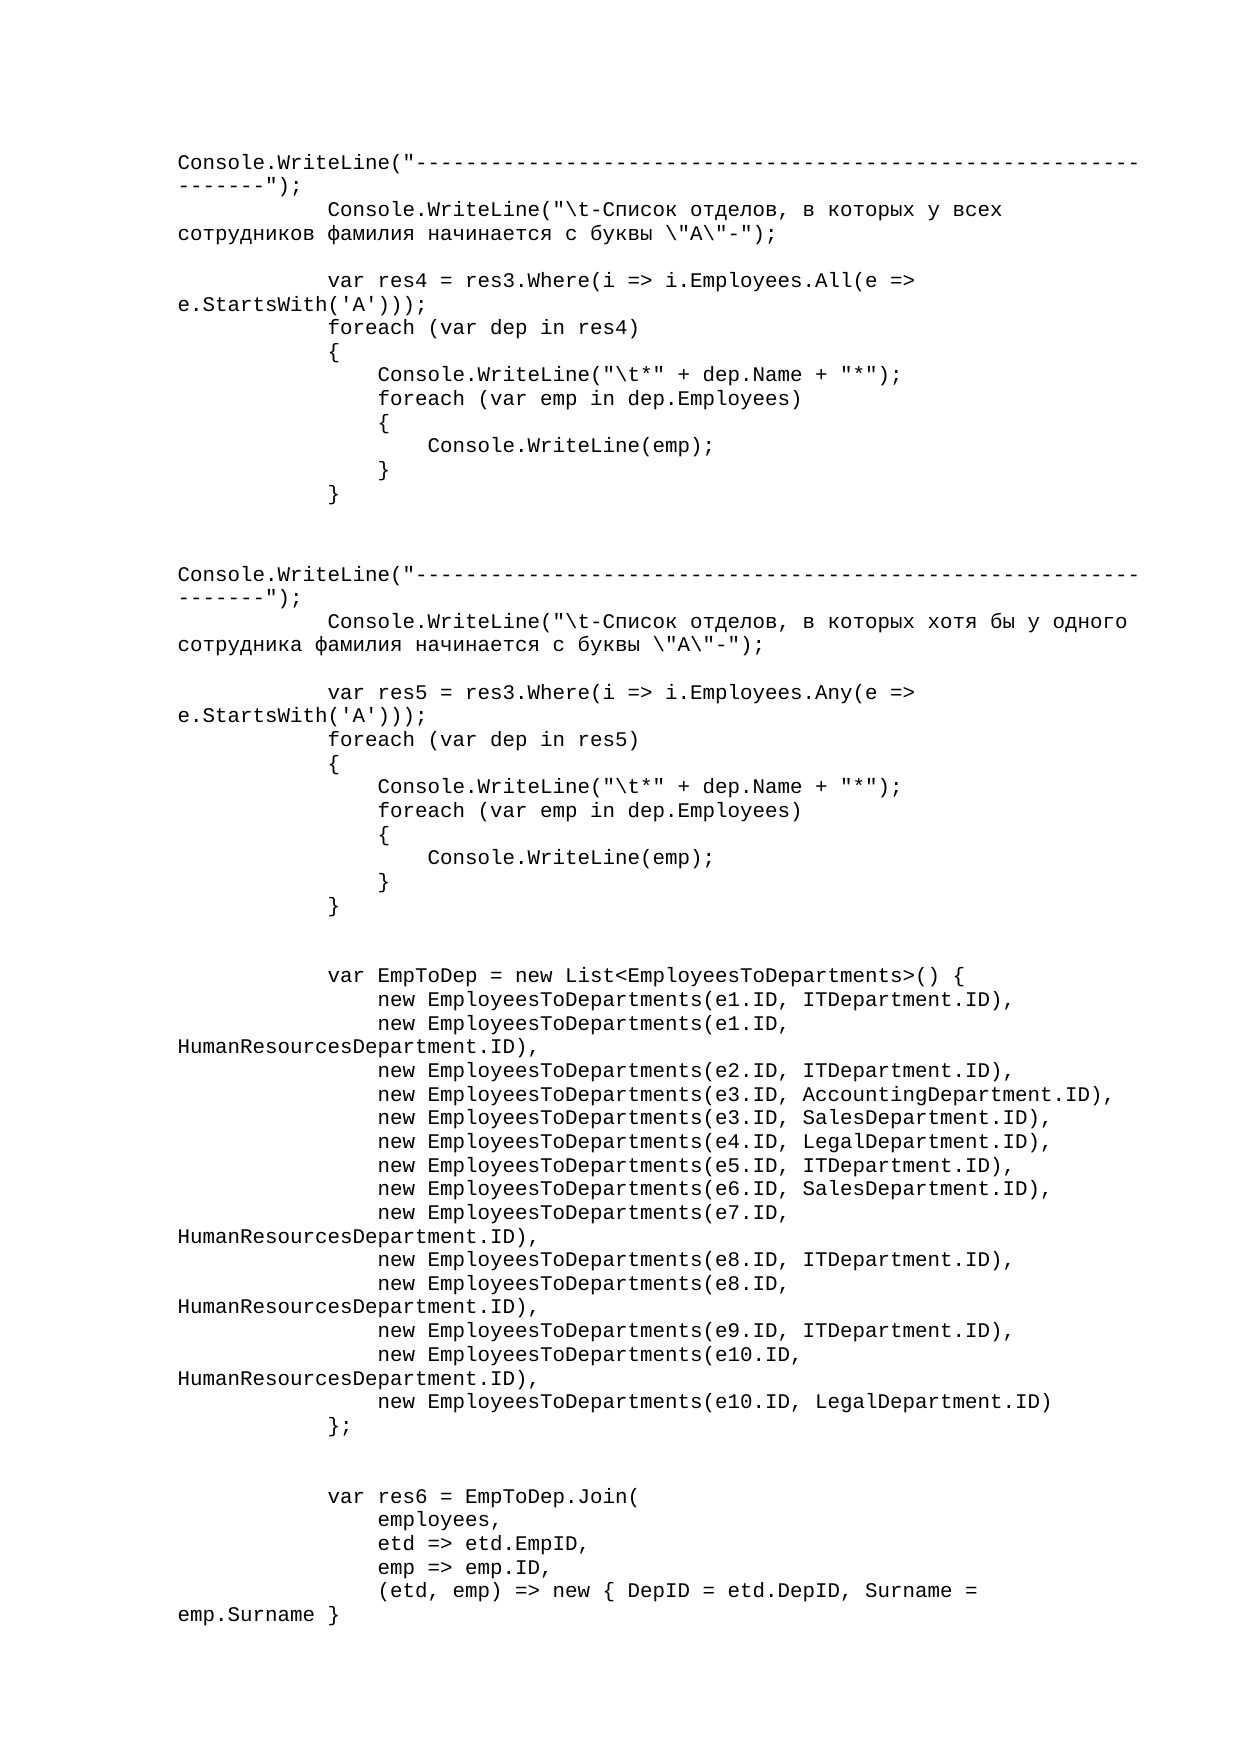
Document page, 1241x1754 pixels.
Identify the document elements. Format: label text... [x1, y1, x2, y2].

text etd => etd.EmpID, [177, 1533, 1152, 1557]
text Console.WriteLine("\t-Cписок отделов, в которых у всех сотрудников фамилия начинается с буквы \"А\"-"); [177, 199, 1152, 246]
text new EmployeesToDepartments(e5.ID, ITDepartment.ID), [177, 1155, 1152, 1178]
text new EmployeesToDepartments(e10.ID, HumanResourcesDepartment.ID), [177, 1344, 1152, 1391]
text employees, [177, 1509, 1152, 1533]
text foreach (var dep in res4) [177, 317, 1152, 341]
text (etd, emp) => new { DepID = etd.DepID, Surname = emp.Surname } [177, 1580, 1152, 1628]
text var res5 = res3.Where(i => i.Employees.Any(e => e.StartsWith('A'))); [177, 682, 1152, 729]
text Console.WriteLine("-----------------------------------------------------------------"); [177, 530, 1152, 611]
text var res4 = res3.Where(i => i.Employees.All(e => e.StartsWith('A'))); [177, 270, 1152, 317]
text } [177, 871, 1152, 894]
text new EmployeesToDepartments(e1.ID, ITDepartment.ID), [177, 989, 1152, 1013]
text new EmployeesToDepartments(e2.ID, ITDepartment.ID), [177, 1060, 1152, 1084]
text emp => emp.ID, [177, 1557, 1152, 1580]
text new EmployeesToDepartments(e7.ID, HumanResourcesDepartment.ID), [177, 1202, 1152, 1249]
text new EmployeesToDepartments(e3.ID, SalesDepartment.ID), [177, 1107, 1152, 1131]
text Console.WriteLine(emp); [177, 847, 1152, 871]
text Console.WriteLine("\t*" + dep.Name + "*"); [177, 364, 1152, 388]
text new EmployeesToDepartments(e4.ID, LegalDepartment.ID), [177, 1131, 1152, 1155]
text Console.WriteLine("-----------------------------------------------------------------"); [177, 118, 1152, 199]
text new EmployeesToDepartments(e9.ID, ITDepartment.ID), [177, 1320, 1152, 1344]
text new EmployeesToDepartments(e1.ID, HumanResourcesDepartment.ID), [177, 1013, 1152, 1060]
text foreach (var emp in dep.Employees) [177, 388, 1152, 412]
text var res6 = EmpToDep.Join( [177, 1486, 1152, 1509]
text new EmployeesToDepartments(e6.ID, SalesDepartment.ID), [177, 1178, 1152, 1202]
text } [177, 459, 1152, 483]
text { [177, 824, 1152, 847]
text foreach (var dep in res5) [177, 729, 1152, 753]
text var EmpToDep = new List<EmployeesToDepartments>() { [177, 966, 1152, 989]
text foreach (var emp in dep.Employees) [177, 800, 1152, 824]
text } [177, 483, 1152, 506]
text new EmployeesToDepartments(e3.ID, AccountingDepartment.ID), [177, 1084, 1152, 1107]
text }; [177, 1415, 1152, 1438]
text { [177, 341, 1152, 364]
text Console.WriteLine(emp); [177, 435, 1152, 459]
text { [177, 412, 1152, 435]
text new EmployeesToDepartments(e8.ID, HumanResourcesDepartment.ID), [177, 1273, 1152, 1320]
text new EmployeesToDepartments(e10.ID, LegalDepartment.ID) [177, 1391, 1152, 1415]
text new EmployeesToDepartments(e8.ID, ITDepartment.ID), [177, 1249, 1152, 1273]
text } [177, 894, 1152, 918]
text Console.WriteLine("\t*" + dep.Name + "*"); [177, 776, 1152, 800]
text { [177, 753, 1152, 776]
text Console.WriteLine("\t-Cписок отделов, в которых хотя бы у одного сотрудника фамилия начинается с буквы \"А\"-"); [177, 611, 1152, 658]
